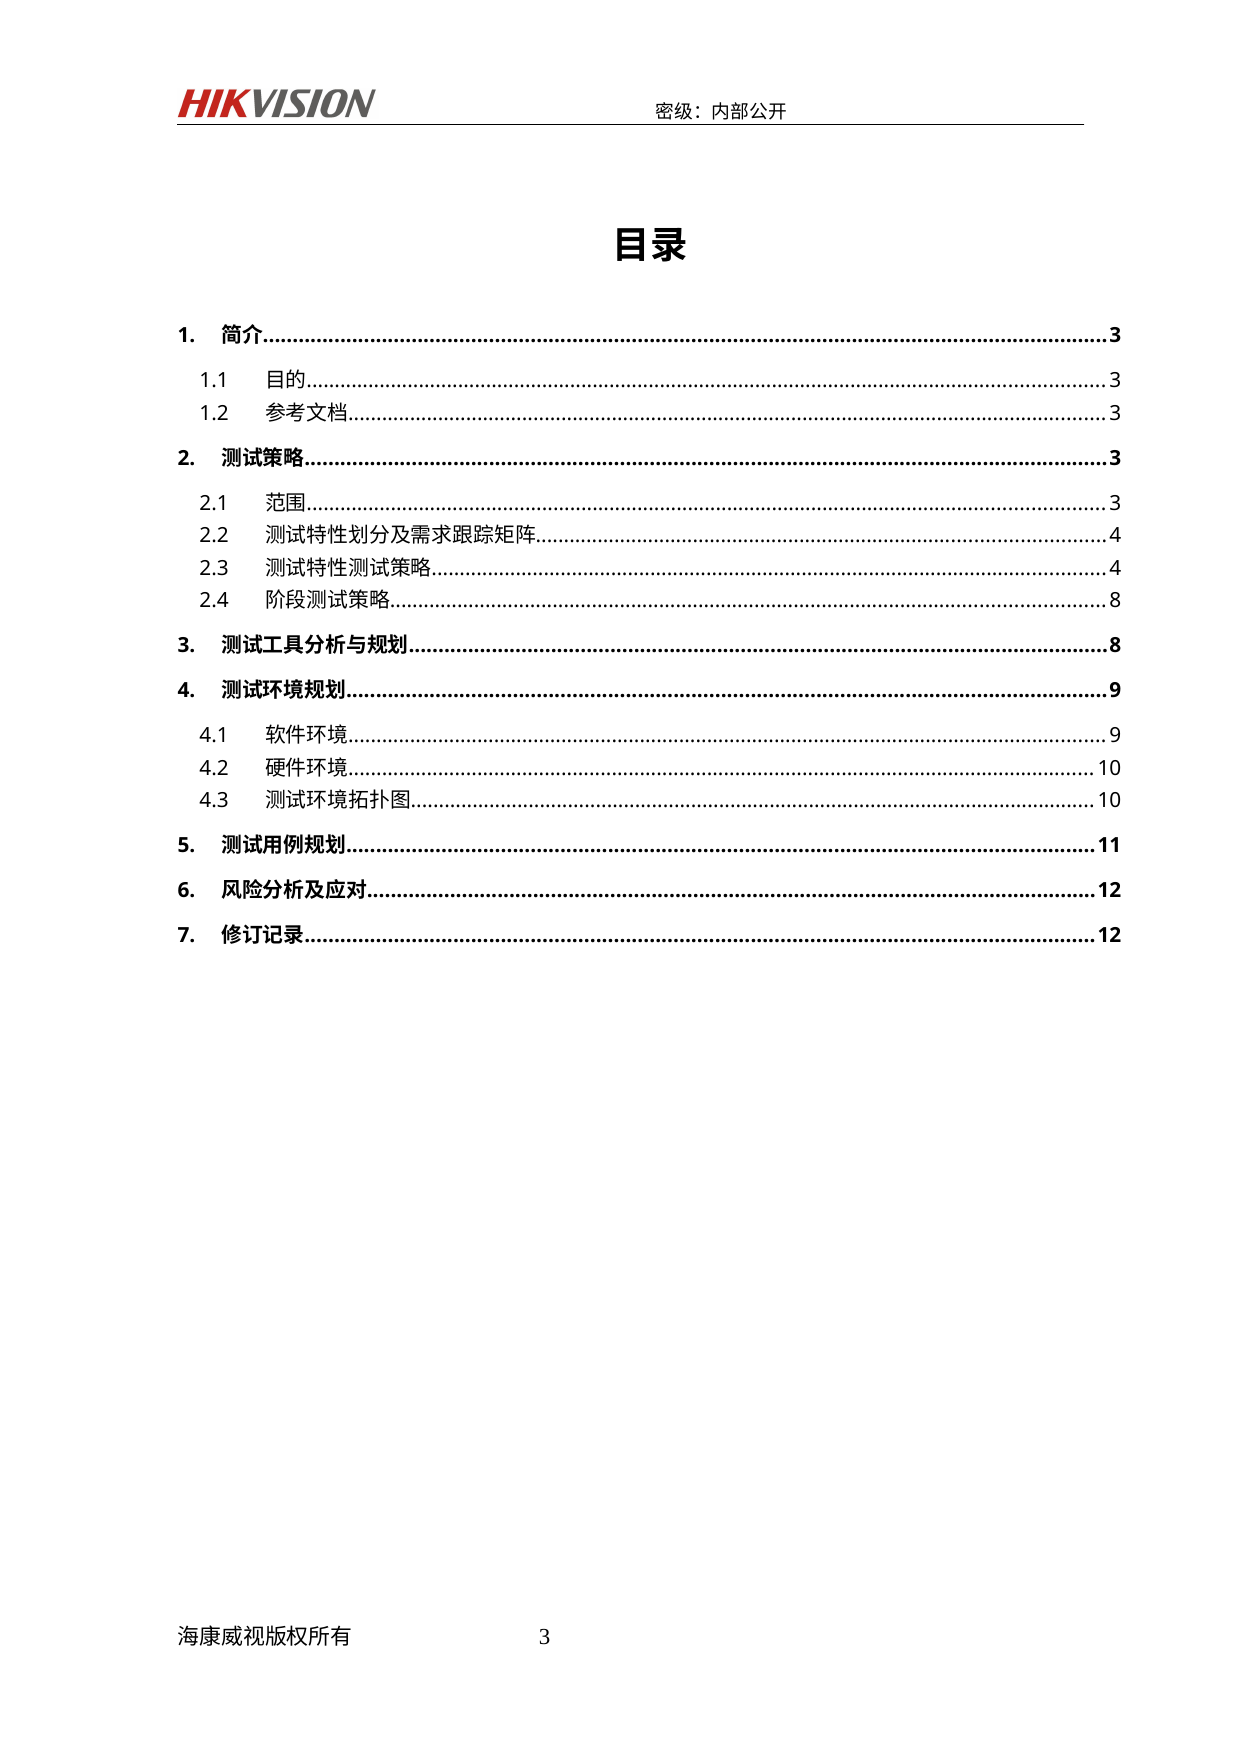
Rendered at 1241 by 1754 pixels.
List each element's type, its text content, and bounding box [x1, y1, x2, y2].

text 2. 测试策略 3 [177, 440, 1122, 472]
text 7. 修订记录 12 [177, 917, 1122, 950]
text 2.1 范围 3 [199, 485, 1122, 517]
text 4.3 测试环境拓扑图 10 [199, 782, 1122, 815]
text 目录 [177, 209, 1122, 274]
text 3. 测试工具分析与规划 8 [177, 627, 1122, 660]
text 6. 风险分析及应对 12 [177, 872, 1122, 905]
text 5. 测试用例规划 11 [177, 827, 1122, 860]
text 1. 简介 3 [177, 317, 1122, 350]
text 4.2 硬件环境 10 [199, 750, 1122, 782]
text 2.3 测试特性测试策略 4 [199, 550, 1122, 582]
text 4. 测试环境规划 9 [177, 672, 1122, 705]
text 2.2 测试特性划分及需求跟踪矩阵 4 [199, 517, 1122, 550]
text 1.2 参考文档 3 [199, 395, 1122, 427]
text 2.4 阶段测试策略 8 [199, 582, 1122, 615]
text 4.1 软件环境 9 [199, 717, 1122, 750]
text 1.1 目的 3 [199, 362, 1122, 395]
picture [177, 88, 379, 119]
